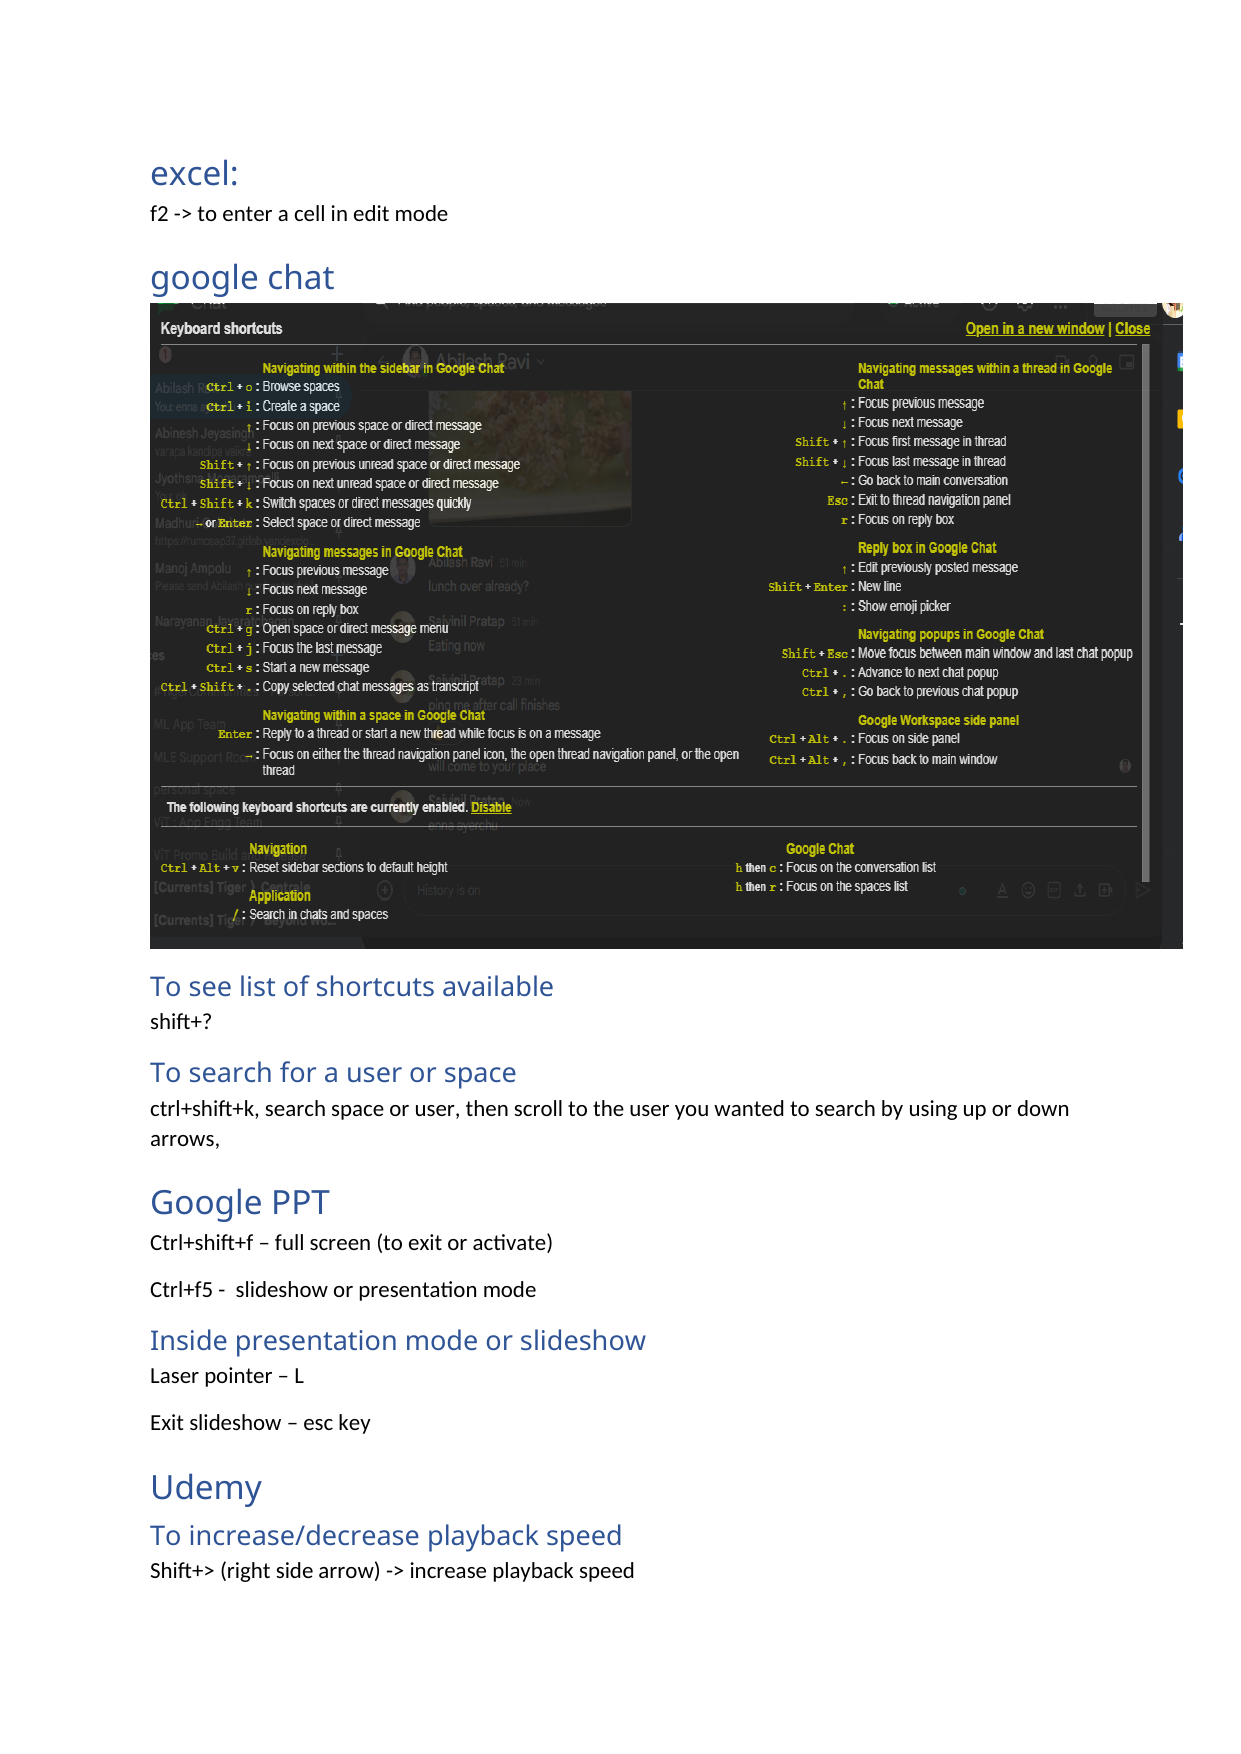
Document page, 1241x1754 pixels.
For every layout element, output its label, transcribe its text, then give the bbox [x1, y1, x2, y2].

text Shift+> (right side arrow) -> increase playback speed [150, 1557, 1090, 1585]
subtitle excel: [150, 150, 1090, 195]
text Exit slideshow – esc key [150, 1408, 1090, 1437]
text Laser pointer – L [150, 1362, 1090, 1390]
subtitle Inside presentation mode or slideshow [150, 1322, 1090, 1359]
text Ctrl+shift+f – full screen (to exit or activate) [150, 1228, 1090, 1256]
subtitle Udemy [150, 1464, 1090, 1509]
picture [150, 303, 1183, 949]
subtitle To see list of shortcuts available [150, 967, 1090, 1004]
subtitle Google PPT [150, 1179, 1090, 1224]
text shift+? [150, 1007, 1090, 1035]
text f2 -> to enter a cell in edit mode [150, 199, 1090, 227]
text ctrl+shift+k, search space or user, then scroll to the user you wanted to search by using up or down arrows, [150, 1094, 1090, 1152]
text Ctrl+f5 - slideshow or presentation mode [150, 1275, 1090, 1303]
subtitle To increase/decrease playback speed [150, 1517, 1090, 1554]
subtitle google chat [150, 254, 1090, 299]
subtitle To search for a user or space [150, 1054, 1090, 1091]
